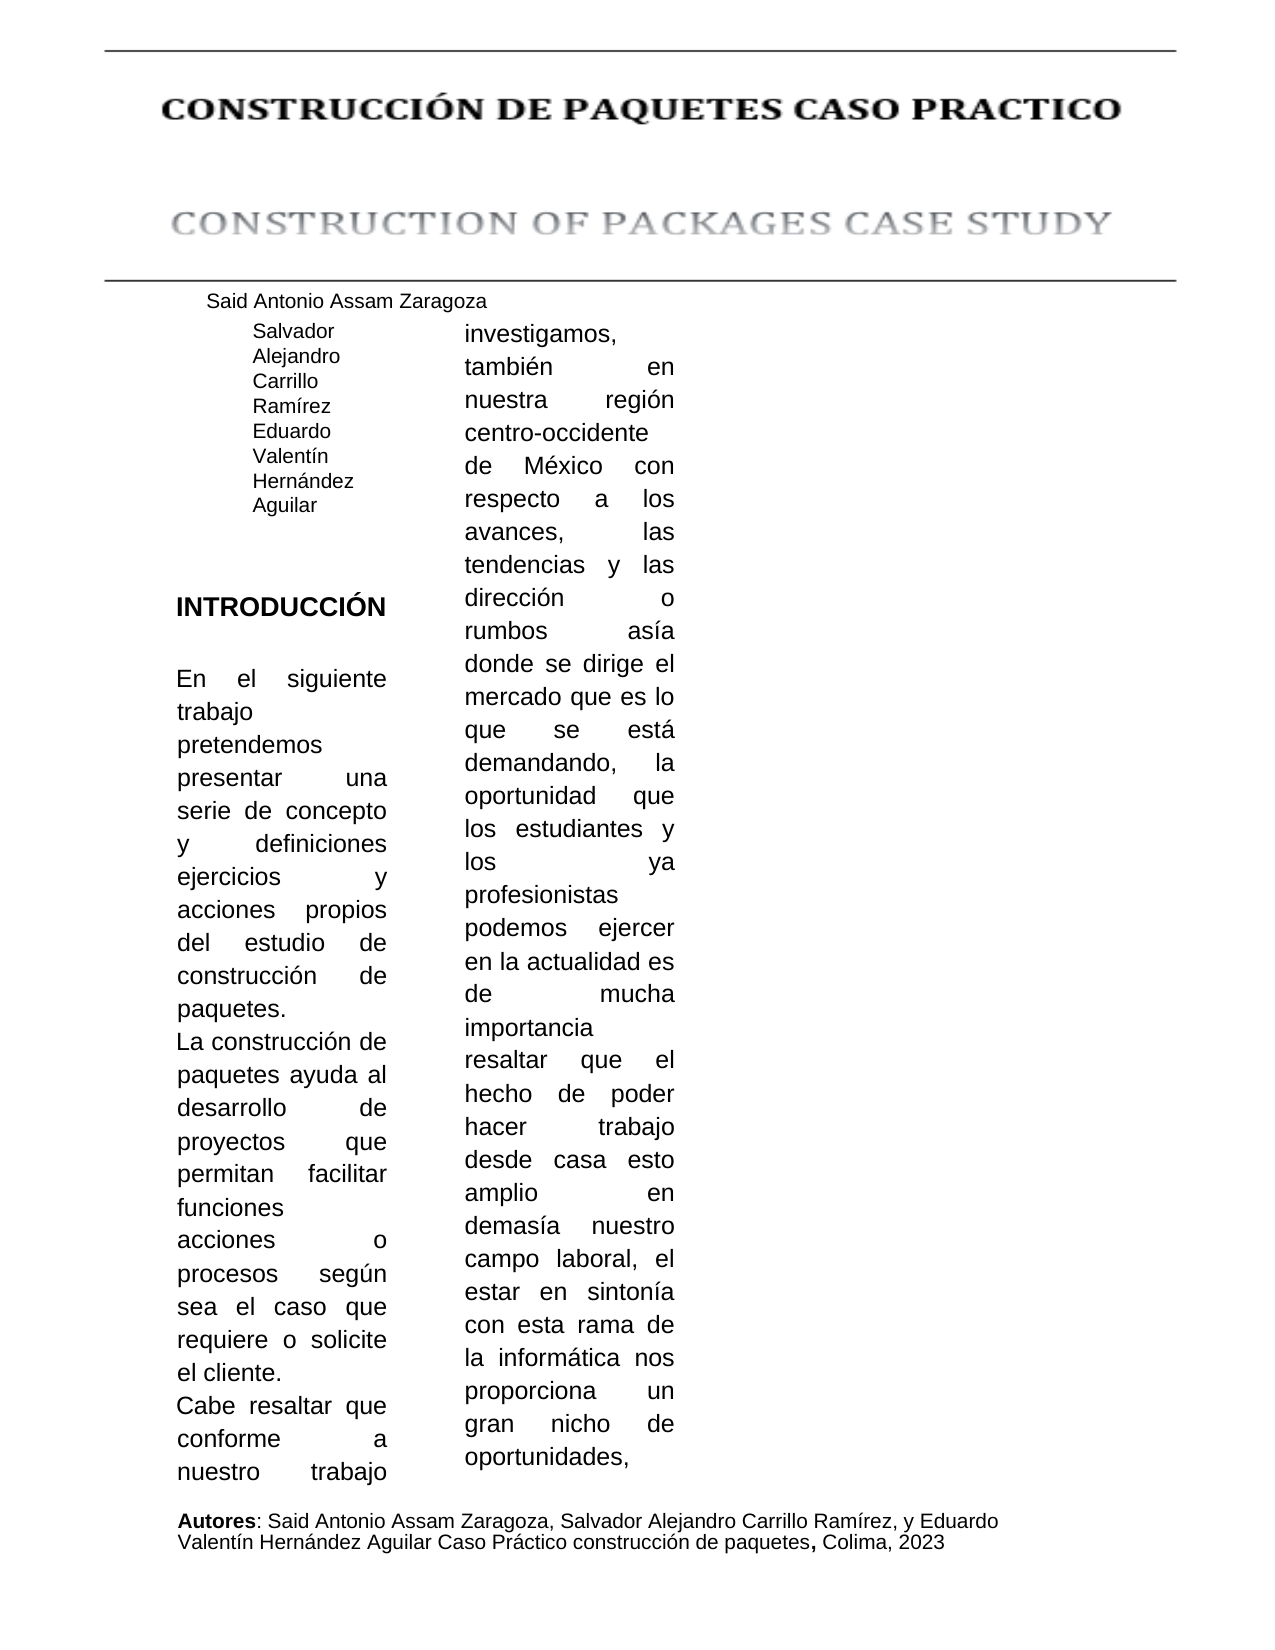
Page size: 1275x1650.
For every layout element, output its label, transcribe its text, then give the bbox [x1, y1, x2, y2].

subtitle INTRODUCCIÓN [176, 591, 387, 622]
text Salvador Alejandro Carrillo Ramírez Eduardo Valentín Hernández Aguilar [252, 319, 380, 517]
text Said Antonio Assam Zaragoza [177, 289, 681, 313]
picture [43, 17, 1231, 311]
text En el siguiente trabajo pretendemos presentar una serie de concepto y definiciones ejercicios y acciones propios del estudio de construcción de paquetes. [176, 664, 387, 1023]
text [176, 1391, 387, 1486]
text La construcción de paquetes ayuda al desarrollo de proyectos que permitan facilitar funciones acciones o procesos según sea el caso que requiere o solicite el cliente. [176, 1027, 387, 1386]
